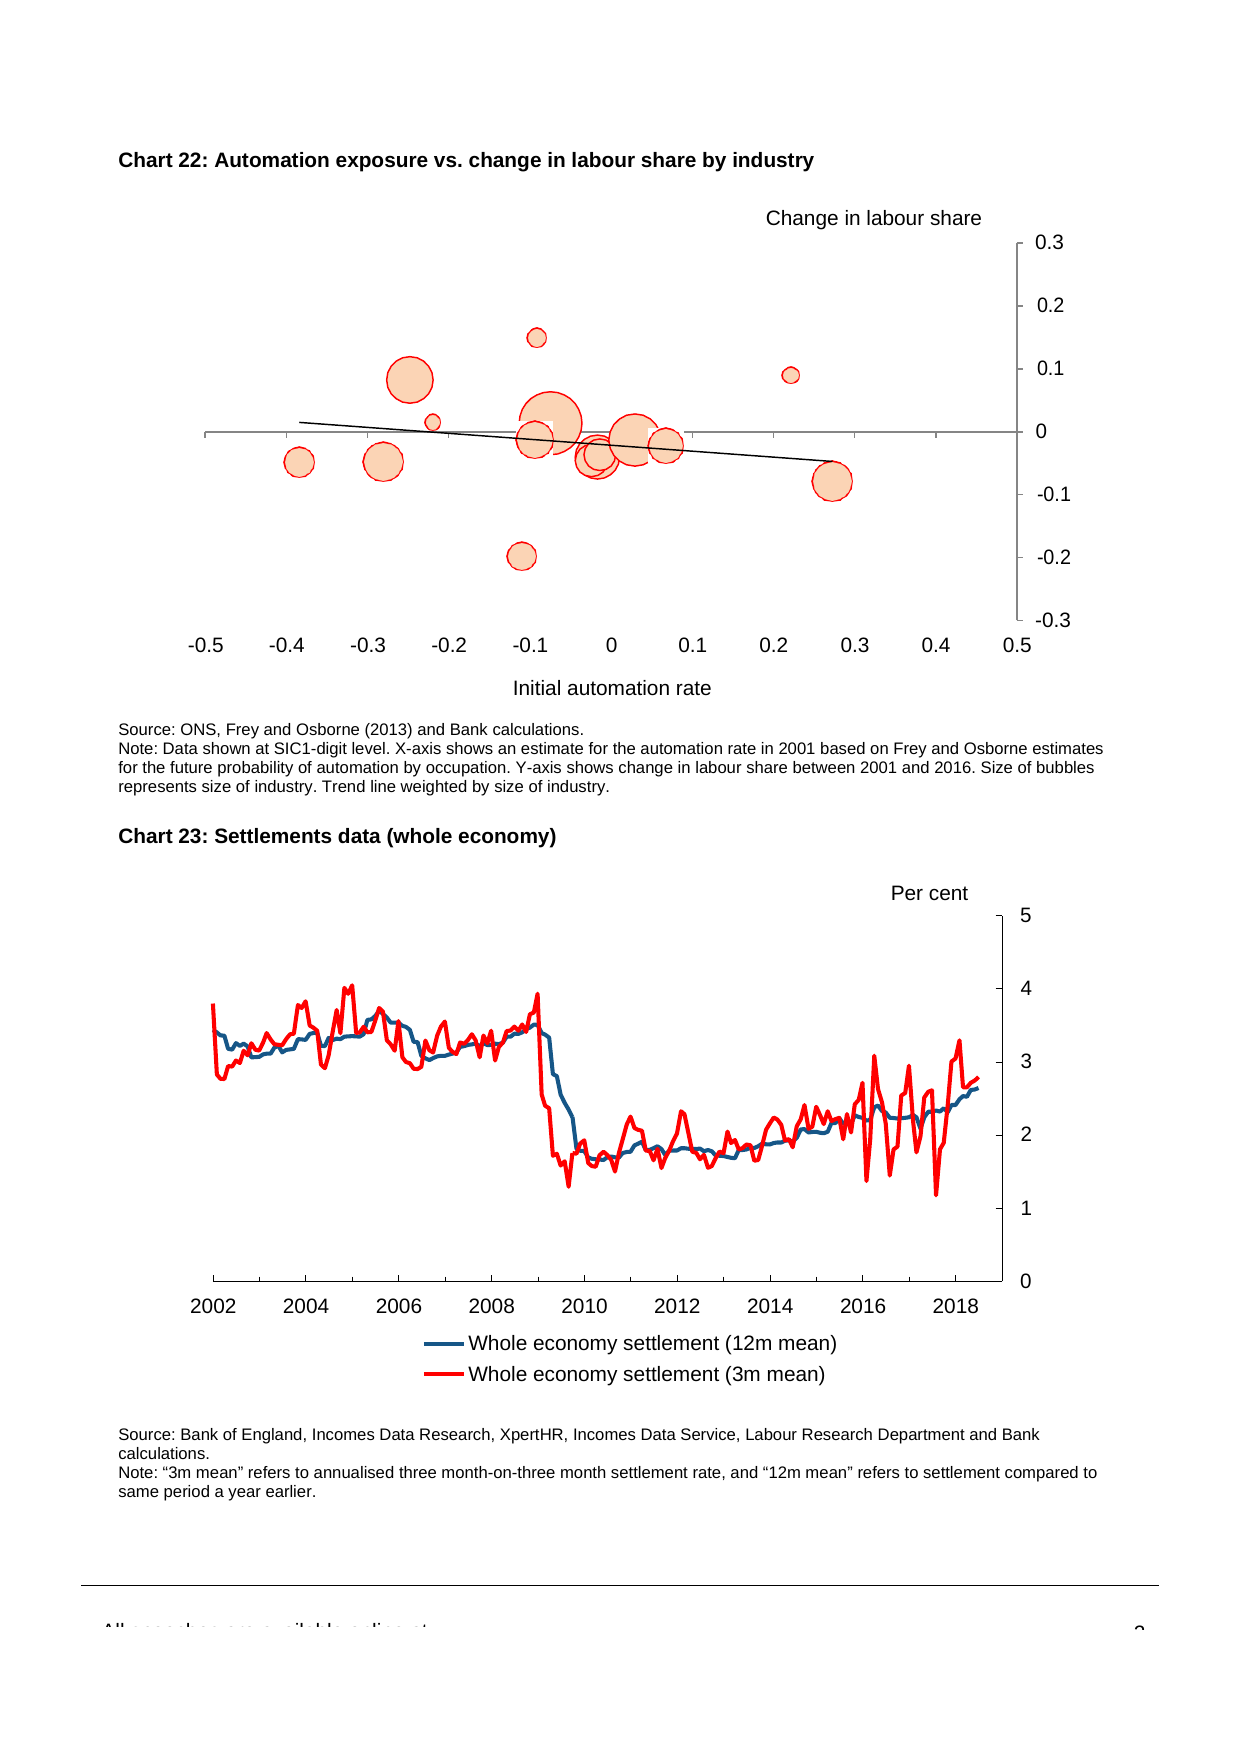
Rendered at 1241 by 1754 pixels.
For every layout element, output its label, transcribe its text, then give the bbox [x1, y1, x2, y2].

text Per cent [891, 882, 1153, 904]
text Whole economy settlement (12m mean) Whole economy settlement (3m mean) [468, 1331, 839, 1385]
text 4 [85, 976, 1032, 1000]
text 0 [1020, 1269, 1153, 1293]
text Source: ONS, Frey and Osborne (2013) and Bank calculations. [118, 720, 1153, 739]
subtitle Chart 22: Automation exposure vs. change in labour share by industry [118, 148, 1153, 172]
text Note: Data shown at SIC1-digit level. X-axis shows an estimate for the automation rate in 2001 based on Frey and Osborne estimates for the future probability of automation by occupation. Y-axis shows change in labour share between 2001 and 2016. Size of bubbles represents size of industry. Trend line weighted by size of industry. [118, 739, 1120, 796]
text Note: “3m mean” refers to annualised three month-on-three month settlement rate, and “12m mean” refers to settlement compared to same period a year earlier. [118, 1463, 1099, 1501]
picture [647, 449, 684, 464]
picture [781, 380, 800, 384]
picture [515, 443, 554, 459]
text Change in labour share [766, 207, 1153, 231]
text 2002 2004 2006 2008 2010 2012 2014 2016 2018 [190, 1294, 1153, 1318]
picture [362, 443, 404, 482]
text -0.5 -0.4 -0.3 -0.2 -0.1 0 0.1 0.2 0.3 0.4 0.5 [85, 632, 1134, 656]
picture [526, 327, 547, 348]
picture [647, 443, 684, 449]
text 0 [85, 419, 1047, 443]
text 5 [1020, 904, 1153, 927]
picture [506, 541, 537, 545]
subtitle Chart 23: Settlements data (whole economy) [118, 824, 1153, 848]
text -0.3 [1035, 607, 1153, 631]
picture [811, 460, 853, 482]
text 2 [85, 1122, 1032, 1146]
text 0.1 [85, 356, 1064, 380]
text 0.3 [1035, 231, 1153, 254]
text 3 [85, 1049, 1032, 1073]
text -0.2 [85, 545, 1071, 569]
text -0.1 [85, 482, 1071, 506]
text 0.2 [85, 293, 1064, 317]
text 1 [85, 1196, 1032, 1219]
text Source: Bank of England, Incomes Data Research, XpertHR, Incomes Data Service, Labour Research Department and Bank calculations. [118, 1424, 1058, 1463]
picture [283, 446, 315, 478]
picture [424, 413, 441, 419]
text Initial automation rate [113, 676, 1112, 700]
